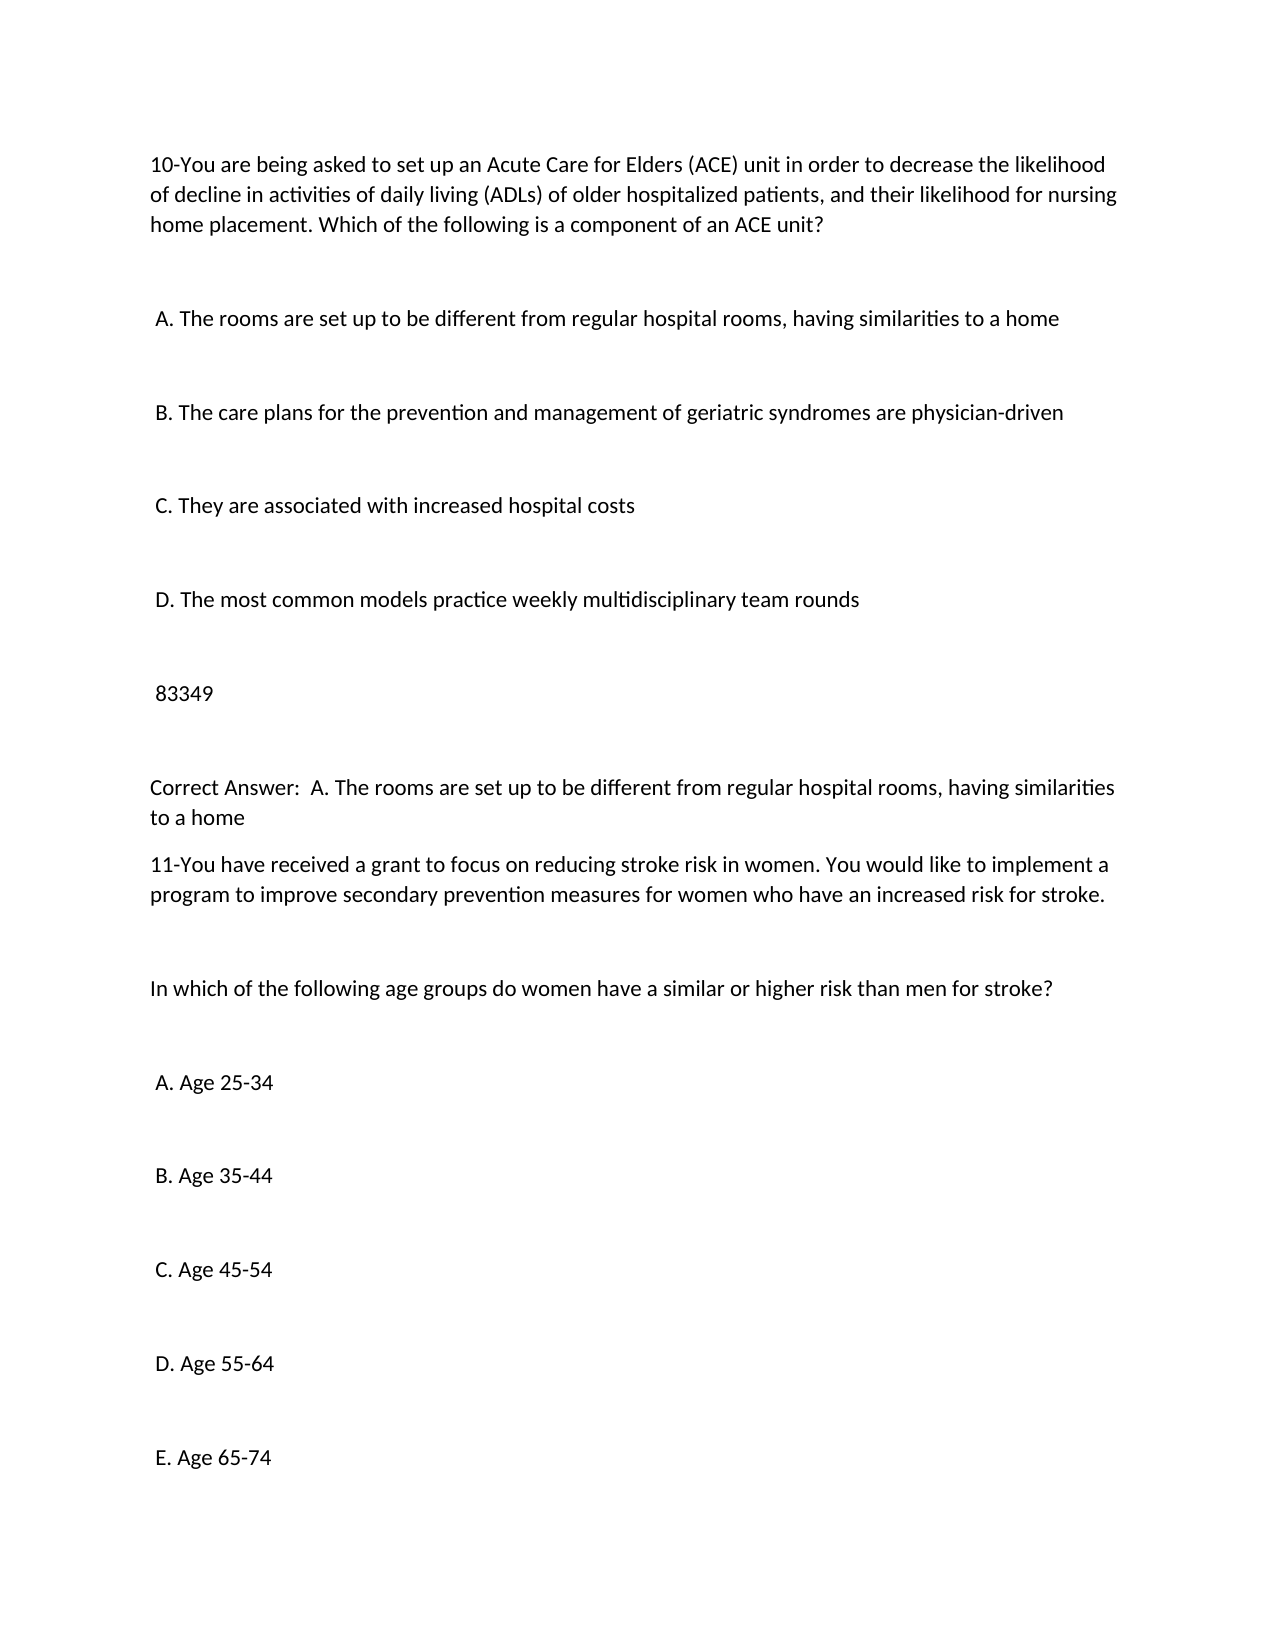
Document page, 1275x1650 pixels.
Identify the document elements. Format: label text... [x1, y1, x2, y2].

text C. They are associated with increased hospital costs [150, 492, 1125, 520]
text 10-You are being asked to set up an Acute Care for Elders (ACE) unit in order to decrease the likelihood of decline in activities of daily living (ADLs) of older hospitalized patients, and their likelihood for nursing home placement. Which of the following is a component of an ACE unit? [150, 150, 1125, 238]
text B. The care plans for the prevention and management of geriatric syndromes are physician-driven [150, 398, 1125, 426]
text D. The most common models practice weekly multidisciplinary team rounds [150, 585, 1125, 613]
text 11-You have received a grant to focus on reducing stroke risk in women. You would like to implement a program to improve secondary prevention measures for women who have an increased risk for stroke. [150, 850, 1125, 908]
text A. The rooms are set up to be different from regular hospital rooms, having similarities to a home [150, 304, 1125, 332]
text A. Age 25-34 [150, 1068, 1125, 1096]
text E. Age 65-74 [150, 1443, 1125, 1471]
text D. Age 55-64 [150, 1349, 1125, 1377]
text B. Age 35-44 [150, 1161, 1125, 1189]
text C. Age 45-54 [150, 1255, 1125, 1283]
text 83349 [150, 679, 1125, 707]
text Correct Answer: A. The rooms are set up to be different from regular hospital rooms, having similarities to a home [150, 773, 1125, 831]
text In which of the following age groups do women have a similar or higher risk than men for stroke? [150, 974, 1125, 1002]
